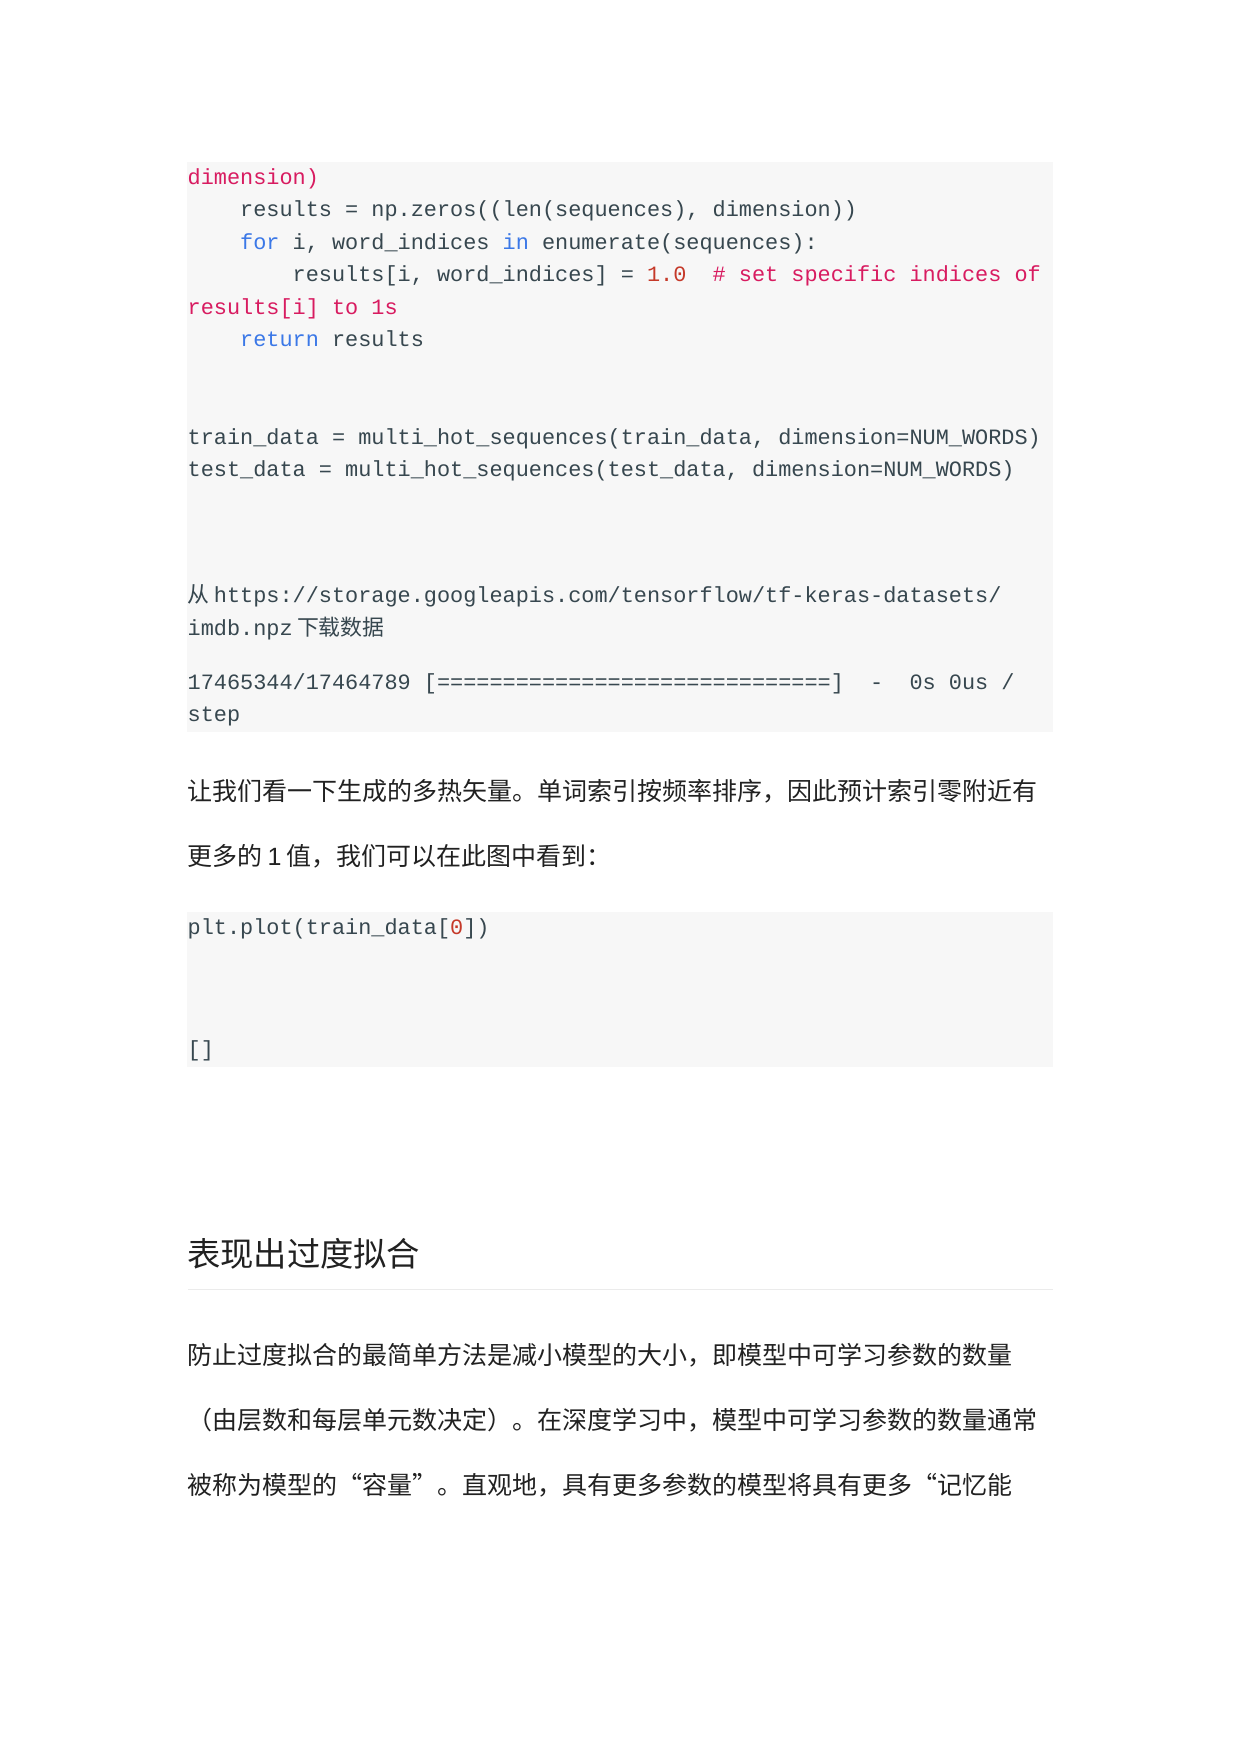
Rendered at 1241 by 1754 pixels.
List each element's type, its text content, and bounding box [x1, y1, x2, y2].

text 让我们看一下生成的多热矢量。单词索引按频率排序，因此预计索引零附近有更多的1值，我们可以在此图中看到： [187, 757, 1053, 887]
subtitle 表现出过度拟合 [187, 1219, 1053, 1290]
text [187, 1321, 1053, 1516]
text 从https://storage.googleapis.com/tensorflow/tf-keras-datasets/imdb.npz下载数据 [187, 577, 1053, 642]
text 17465344/17464789 [==============================] - 0s 0us / step [187, 667, 1053, 732]
text [] [187, 1034, 1053, 1067]
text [187, 162, 1053, 552]
text plt.plot(train_data[0]) [187, 912, 1053, 1009]
